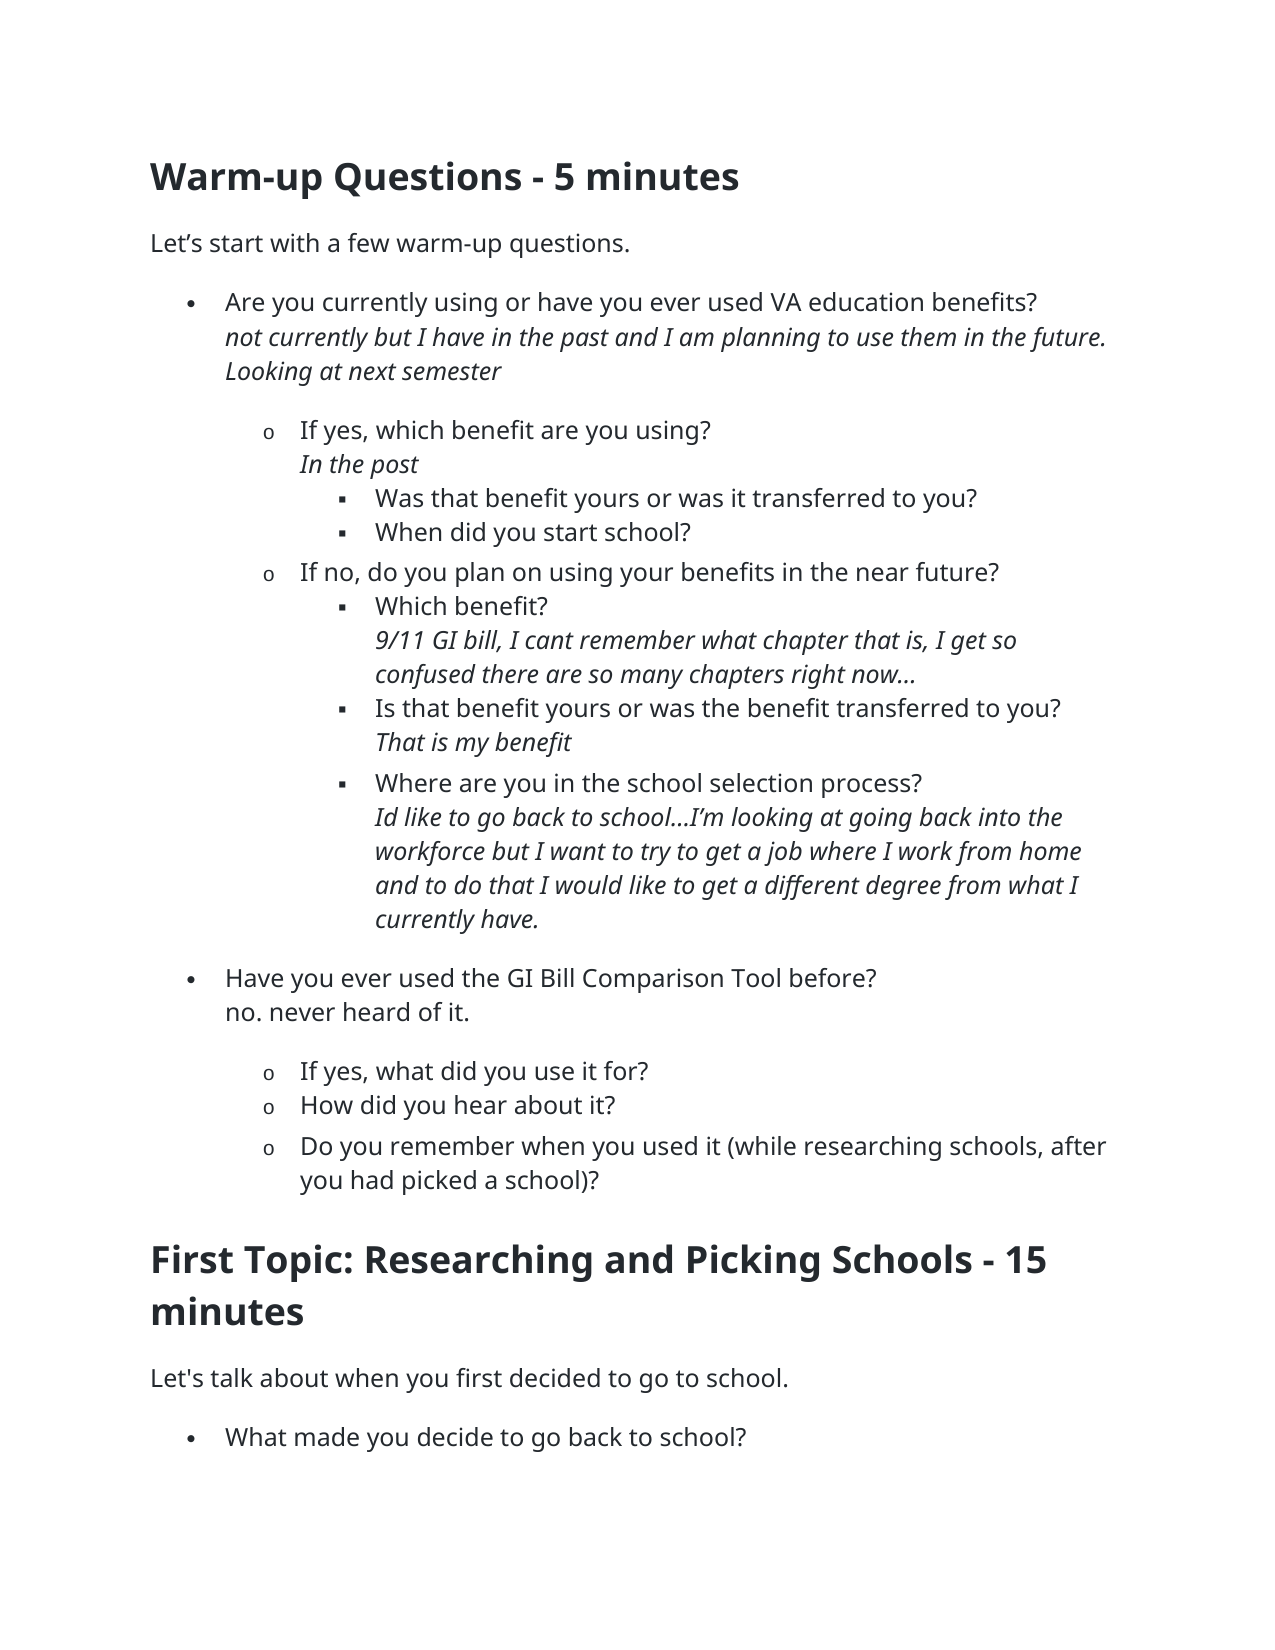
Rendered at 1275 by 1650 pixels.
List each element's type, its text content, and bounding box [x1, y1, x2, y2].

list If yes, which benefit are you using? In the post [262, 412, 1125, 480]
list Which benefit? 9/11 GI bill, I cant remember what chapter that is, I get so confused there are so many chapters right now… [337, 589, 1125, 691]
list What made you decide to go back to school? [187, 1420, 1125, 1454]
text First Topic: Researching and Picking Schools - 15 minutes [150, 1234, 1125, 1336]
list Was that benefit yours or was it transferred to you? [337, 480, 1125, 514]
list Are you currently using or have you ever used VA education benefits? not currently but I have in the past and I am planning to use them in the future. Looking at next semester [187, 285, 1125, 387]
list Have you ever used the GI Bill Comparison Tool before? no. never heard of it. [187, 961, 1125, 1029]
list Do you remember when you used it (while researching schools, after you had picked a school)? [262, 1128, 1125, 1196]
list Where are you in the school selection process? Id like to go back to school…I’m looking at going back into the workforce but I want to try to get a job where I work from home and to do that I would like to get a different degree from what I currently have. [337, 765, 1125, 936]
list How did you hear about it? [262, 1088, 1125, 1122]
list When did you start school? [337, 514, 1125, 548]
list If yes, what did you use it for? [262, 1054, 1125, 1088]
text Let’s start with a few warm-up questions. [150, 226, 1125, 260]
text Let's talk about when you first decided to go to school. [150, 1361, 1125, 1395]
text Warm-up Questions - 5 minutes [150, 150, 1125, 201]
list Is that benefit yours or was the benefit transferred to you? That is my benefit [337, 691, 1125, 759]
list If no, do you plan on using your benefits in the near future? [262, 555, 1125, 589]
